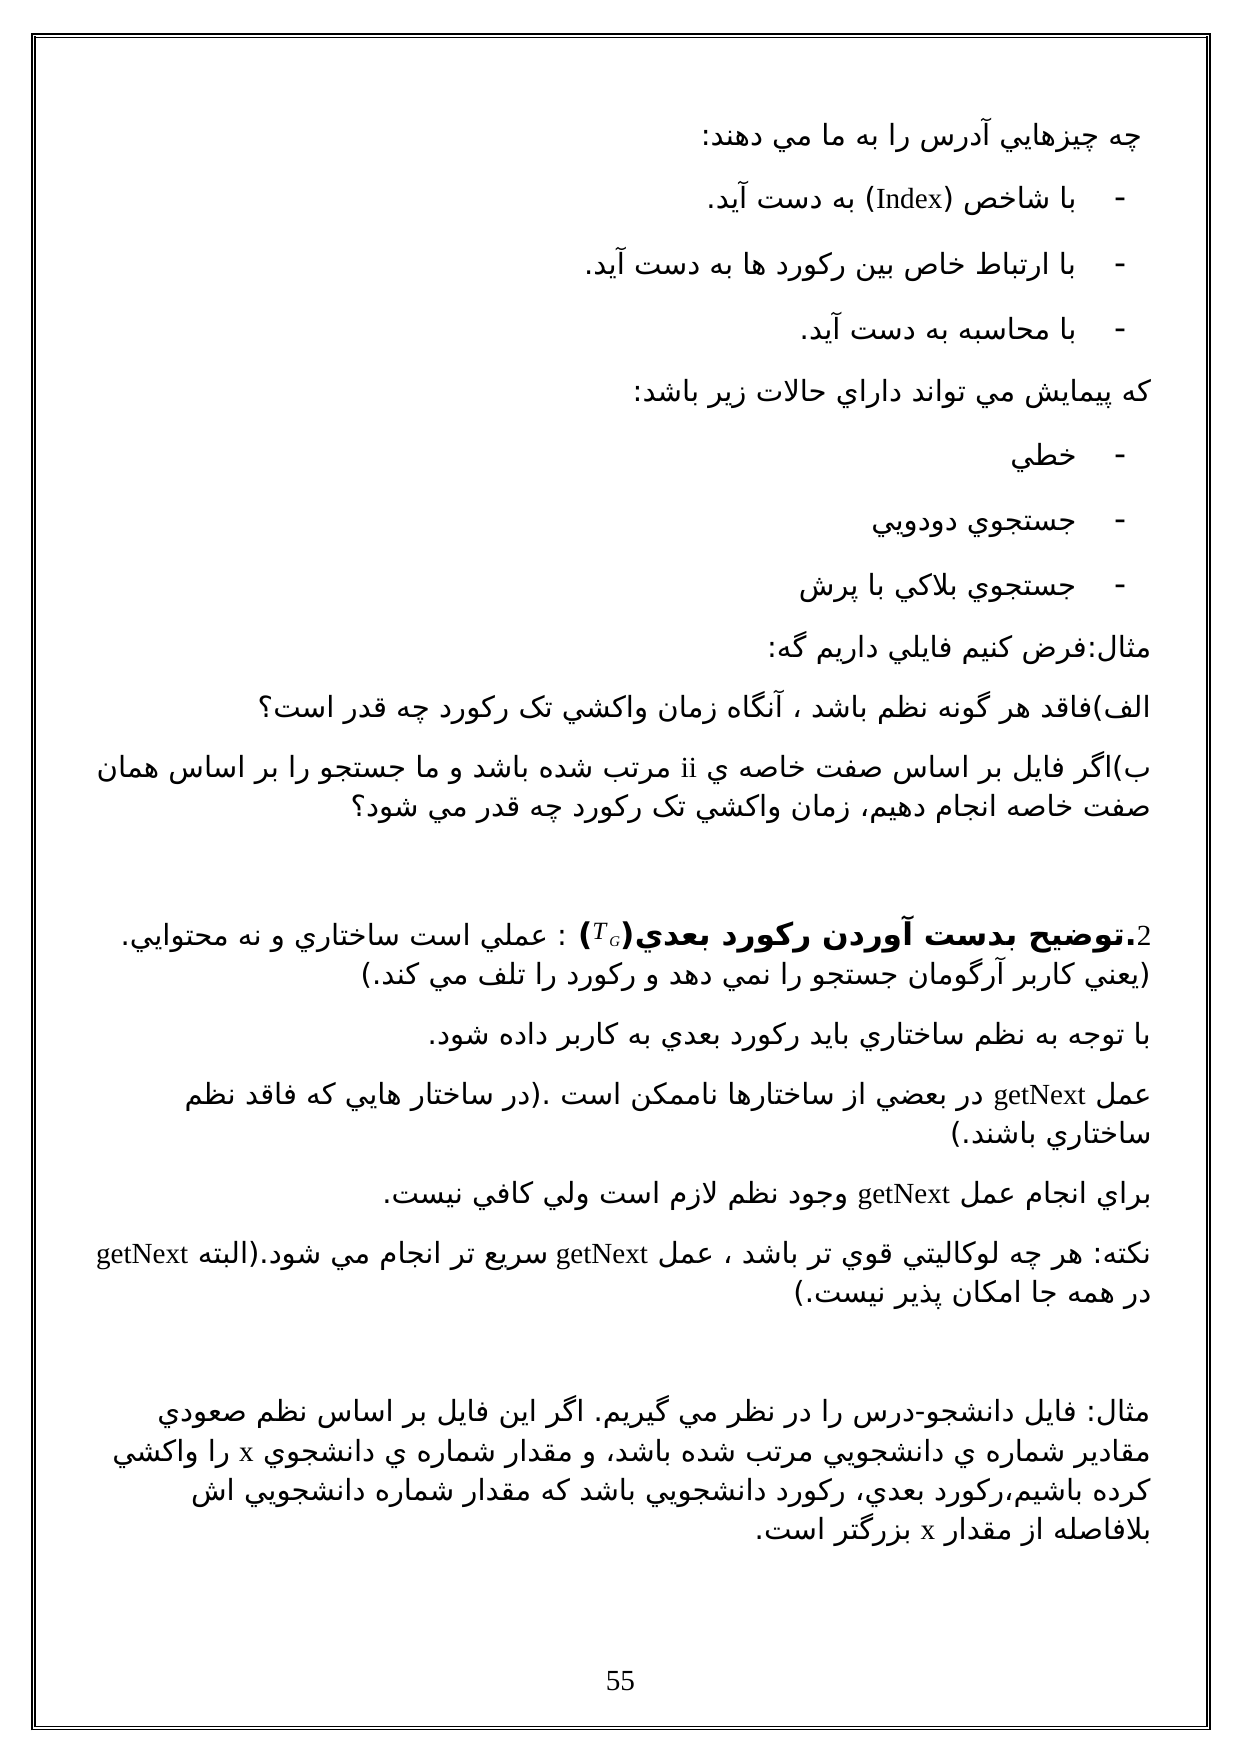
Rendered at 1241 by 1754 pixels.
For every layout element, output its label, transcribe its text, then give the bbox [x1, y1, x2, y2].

list جستجوي بلاکي با پرش [89, 565, 1114, 604]
text با توجه به نظم ساختاري بايد رکورد بعدي به کاربر داده شود. [89, 1017, 1152, 1051]
list جستجوي دودويي [89, 499, 1114, 538]
text که پيمايش مي تواند داراي حالات زير باشد: [89, 374, 1152, 408]
text مثال: فايل دانشجو-درس را در نظر مي گيريم. اگر اين فايل بر اساس نظم صعودي مقادير شماره ي دانشجويي مرتب شده باشد، و مقدار شماره ي دانشجوي x را واکشي کرده باشيم،رکورد بعدي، رکورد دانشجويي باشد که مقدار شماره دانشجويي اش بلافاصله از مقدار x بزرگتر است. [89, 1395, 1152, 1546]
list با شاخص (Index) به دست آيد. [89, 178, 1114, 217]
text 2.توضيح بدست آوردن رکورد بعدي() : عملي است ساختاري و نه محتوايي.(يعني کاربر آرگومان جستجو را نمي دهد و رکورد را تلف مي کند.) [89, 916, 1152, 992]
list خطي [89, 434, 1114, 473]
list با محاسبه به دست آيد. [89, 309, 1114, 348]
text نکته: هر چه لوکاليتي قوي تر باشد ، عمل getNext سريع تر انجام مي شود.(البته getNext در همه جا امکان پذير نيست.) [89, 1236, 1152, 1309]
text چه چيزهايي آدرس را به ما مي دهند: [89, 118, 1152, 152]
text الف)فاقد هر گونه نظم باشد ، آنگاه زمان واکشي تک رکورد چه قدر است؟ [89, 690, 1152, 724]
text ب)اگر فايل بر اساس صفت خاصه ي ii مرتب شده باشد و ما جستجو را بر اساس همان صفت خاصه انجام دهيم، زمان واکشي تک رکورد چه قدر مي شود؟ [89, 750, 1152, 823]
text مثال:فرض کنيم فايلي داريم گه: [89, 630, 1152, 664]
list با ارتباط خاص بين رکورد ها به دست آيد. [89, 243, 1114, 282]
text براي انجام عمل getNext وجود نظم لازم است ولي کافي نيست. [89, 1176, 1152, 1210]
text عمل getNext در بعضي از ساختارها ناممکن است .(در ساختار هايي که فاقد نظم ساختاري باشند.) [89, 1077, 1152, 1150]
